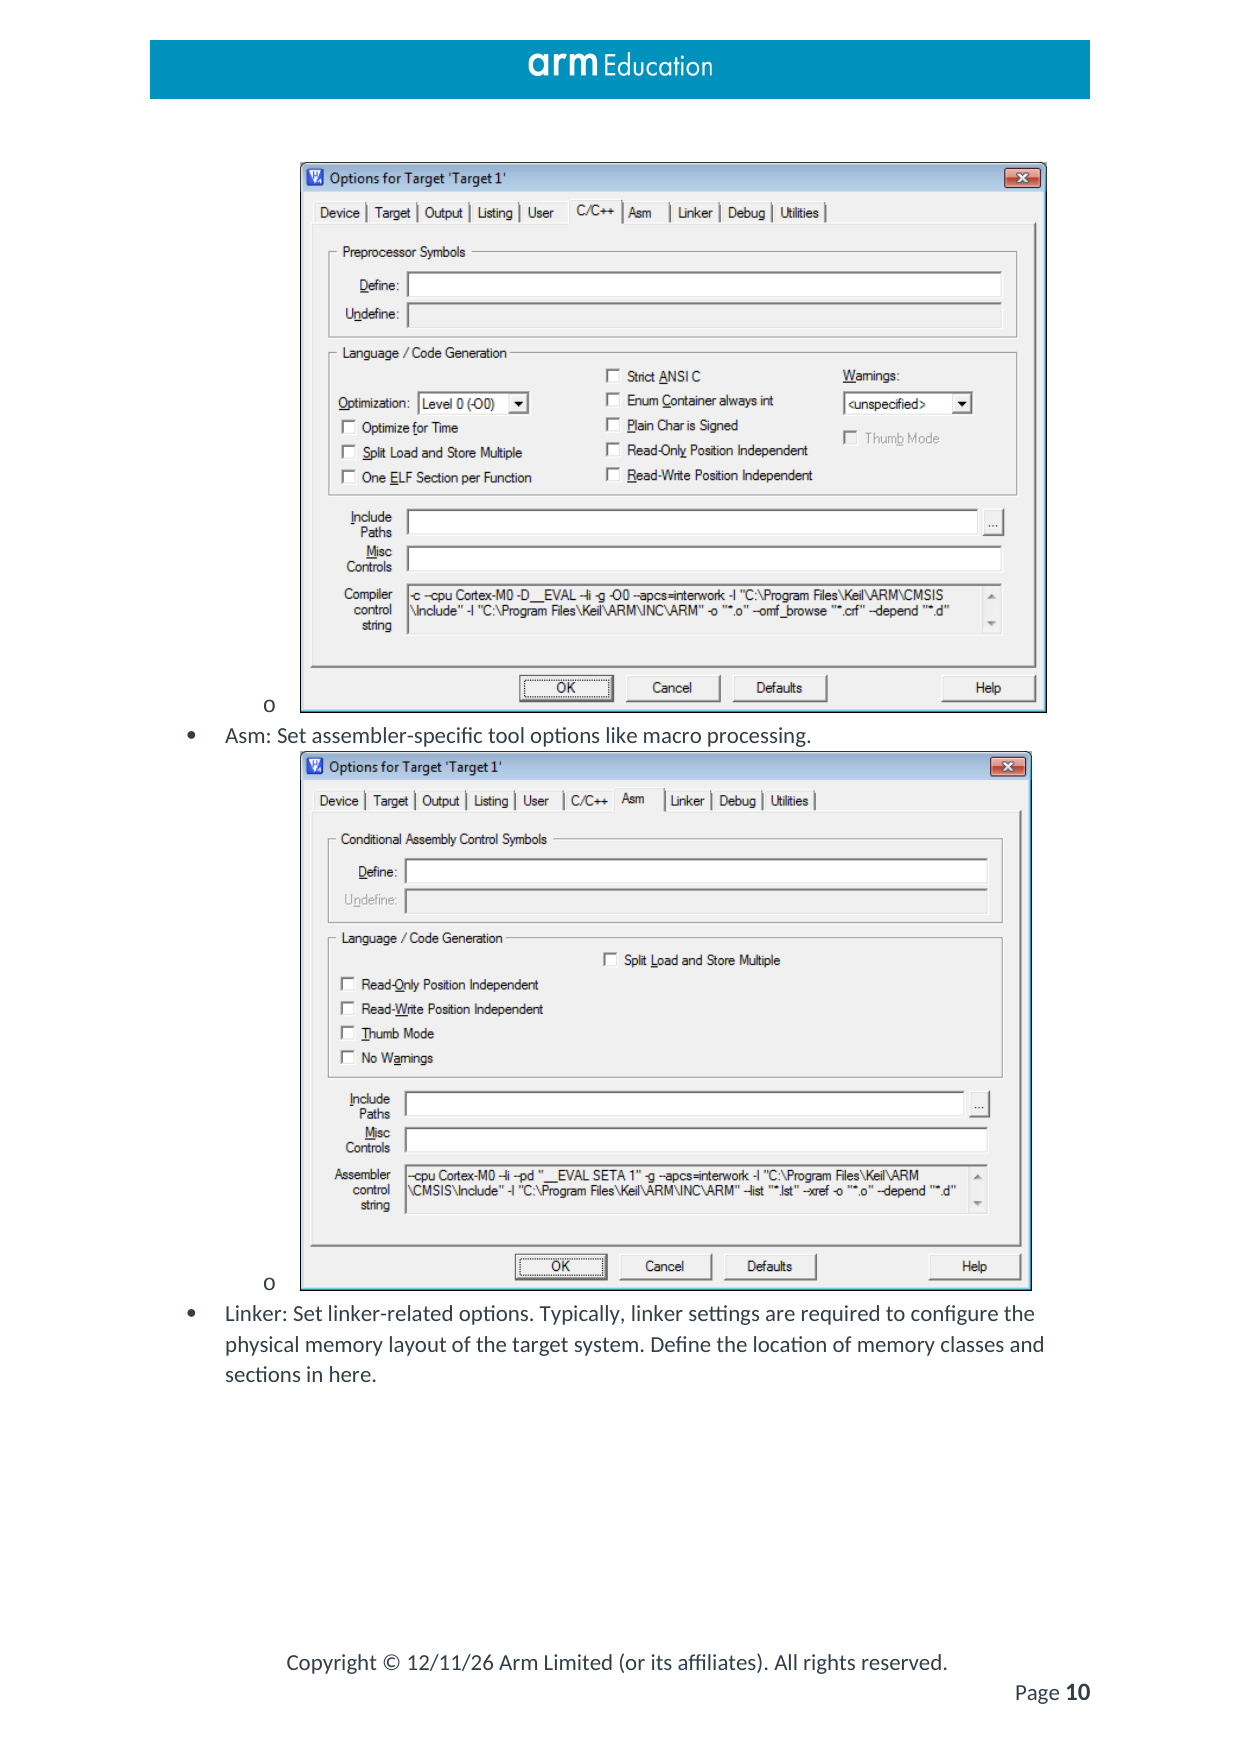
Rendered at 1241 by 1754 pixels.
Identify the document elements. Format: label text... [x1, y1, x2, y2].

picture [554, 54, 566, 75]
picture [606, 55, 615, 75]
picture [529, 54, 548, 75]
list Asm: Set assembler-specific tool options like macro processing. [187, 721, 1090, 749]
picture [570, 54, 597, 75]
picture [300, 162, 1047, 713]
list Linker: Set linker-related options. Typically, linker settings are required to configure the physical memory layout of the target system. Define the location of memory classes and sections in here. [187, 1299, 1090, 1388]
picture [675, 58, 679, 75]
picture [300, 751, 1032, 1291]
